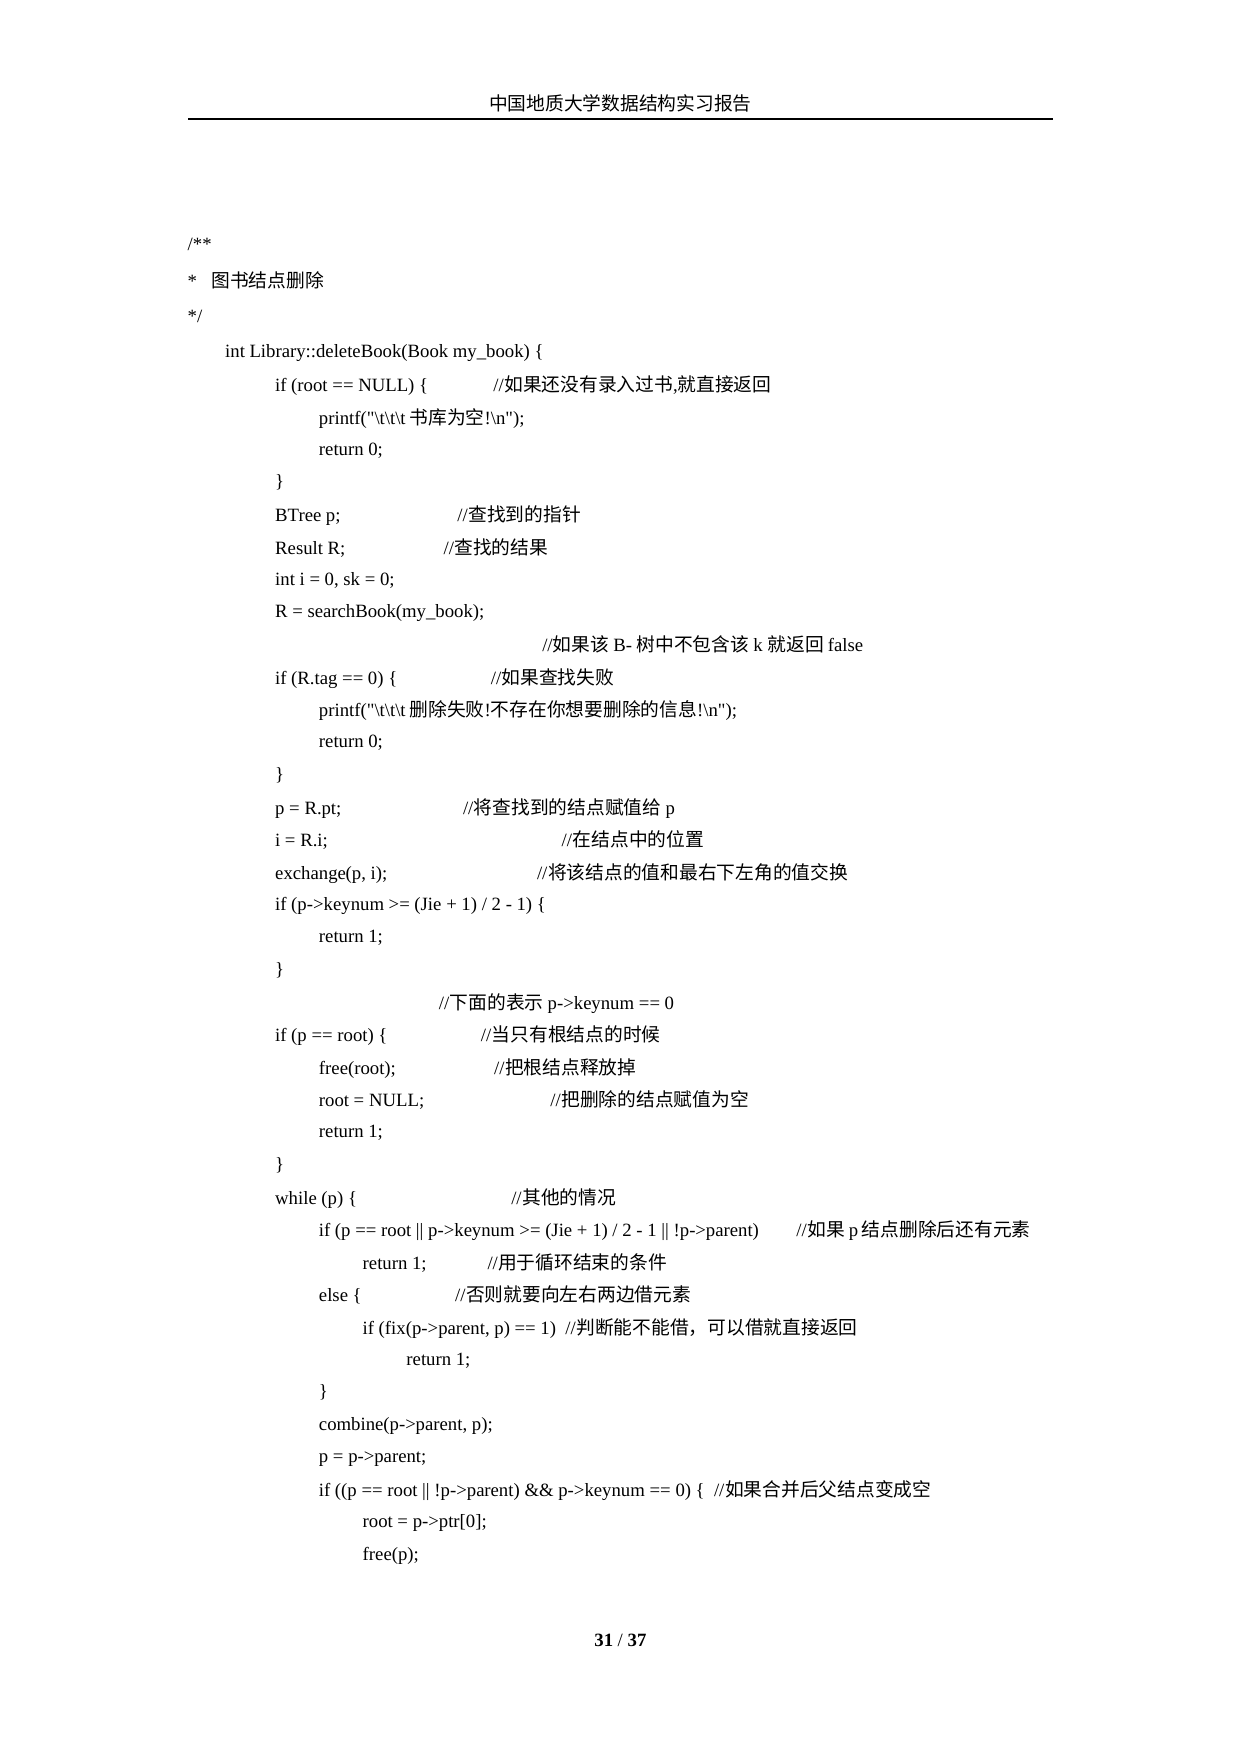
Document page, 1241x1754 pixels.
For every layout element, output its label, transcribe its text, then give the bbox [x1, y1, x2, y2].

text * 图书结点删除 [187, 263, 1053, 295]
list i = R.i; //在结点中的位置 [225, 822, 1053, 855]
list return 1; [225, 920, 1053, 952]
list return 0; [225, 725, 1053, 757]
list p = p->parent; [225, 1440, 1053, 1472]
list p = R.pt; //将查找到的结点赋值给 p [225, 790, 1053, 822]
list if (root == NULL) { //如果还没有录入过书,就直接返回 [225, 367, 1053, 400]
list if (p->keynum >= (Jie + 1) / 2 - 1) { [225, 887, 1053, 920]
text */ [187, 299, 1053, 332]
list exchange(p, i); //将该结点的值和最右下左角的值交换 [225, 855, 1053, 887]
list root = p->ptr[0]; [225, 1505, 1053, 1537]
list printf("\t\t\t删除失败!不存在你想要删除的信息!\n"); [225, 692, 1053, 725]
list return 1; [225, 1342, 1053, 1375]
text int Library::deleteBook(Book my_book) { [187, 335, 1053, 367]
list BTree p; //查找到的指针 [225, 497, 1053, 530]
list return 1; [225, 1115, 1053, 1147]
list if (fix(p->parent, p) == 1) //判断能不能借，可以借就直接返回 [225, 1310, 1053, 1342]
text /** [187, 227, 1053, 259]
list else { //否则就要向左右两边借元素 [225, 1277, 1053, 1310]
list //下面的表示 p->keynum == 0 [225, 985, 1053, 1017]
list if (p == root || p->keynum >= (Jie + 1) / 2 - 1 || !p->parent) //如果p结点删除后还有元素 [225, 1212, 1053, 1245]
list return 1; //用于循环结束的条件 [225, 1245, 1053, 1277]
list free(p); [225, 1537, 1053, 1570]
list combine(p->parent, p); [225, 1407, 1053, 1440]
list return 0; [225, 432, 1053, 465]
list } [225, 1375, 1053, 1407]
list if (p == root) { //当只有根结点的时候 [225, 1017, 1053, 1050]
list while (p) { //其他的情况 [225, 1180, 1053, 1212]
list free(root); //把根结点释放掉 [225, 1050, 1053, 1082]
list } [225, 465, 1053, 497]
list int i = 0, sk = 0; [225, 562, 1053, 595]
list } [225, 757, 1053, 790]
list } [225, 1147, 1053, 1180]
list //如果该 B- 树中不包含该 k 就返回 false [225, 627, 1053, 660]
list } [225, 952, 1053, 985]
list Result R; //查找的结果 [225, 530, 1053, 562]
list printf("\t\t\t书库为空!\n"); [225, 400, 1053, 432]
list R = searchBook(my_book); [225, 595, 1053, 627]
list if (R.tag == 0) { //如果查找失败 [225, 660, 1053, 692]
list if ((p == root || !p->parent) && p->keynum == 0) { //如果合并后父结点变成空 [225, 1472, 1053, 1505]
list root = NULL; //把删除的结点赋值为空 [225, 1082, 1053, 1115]
